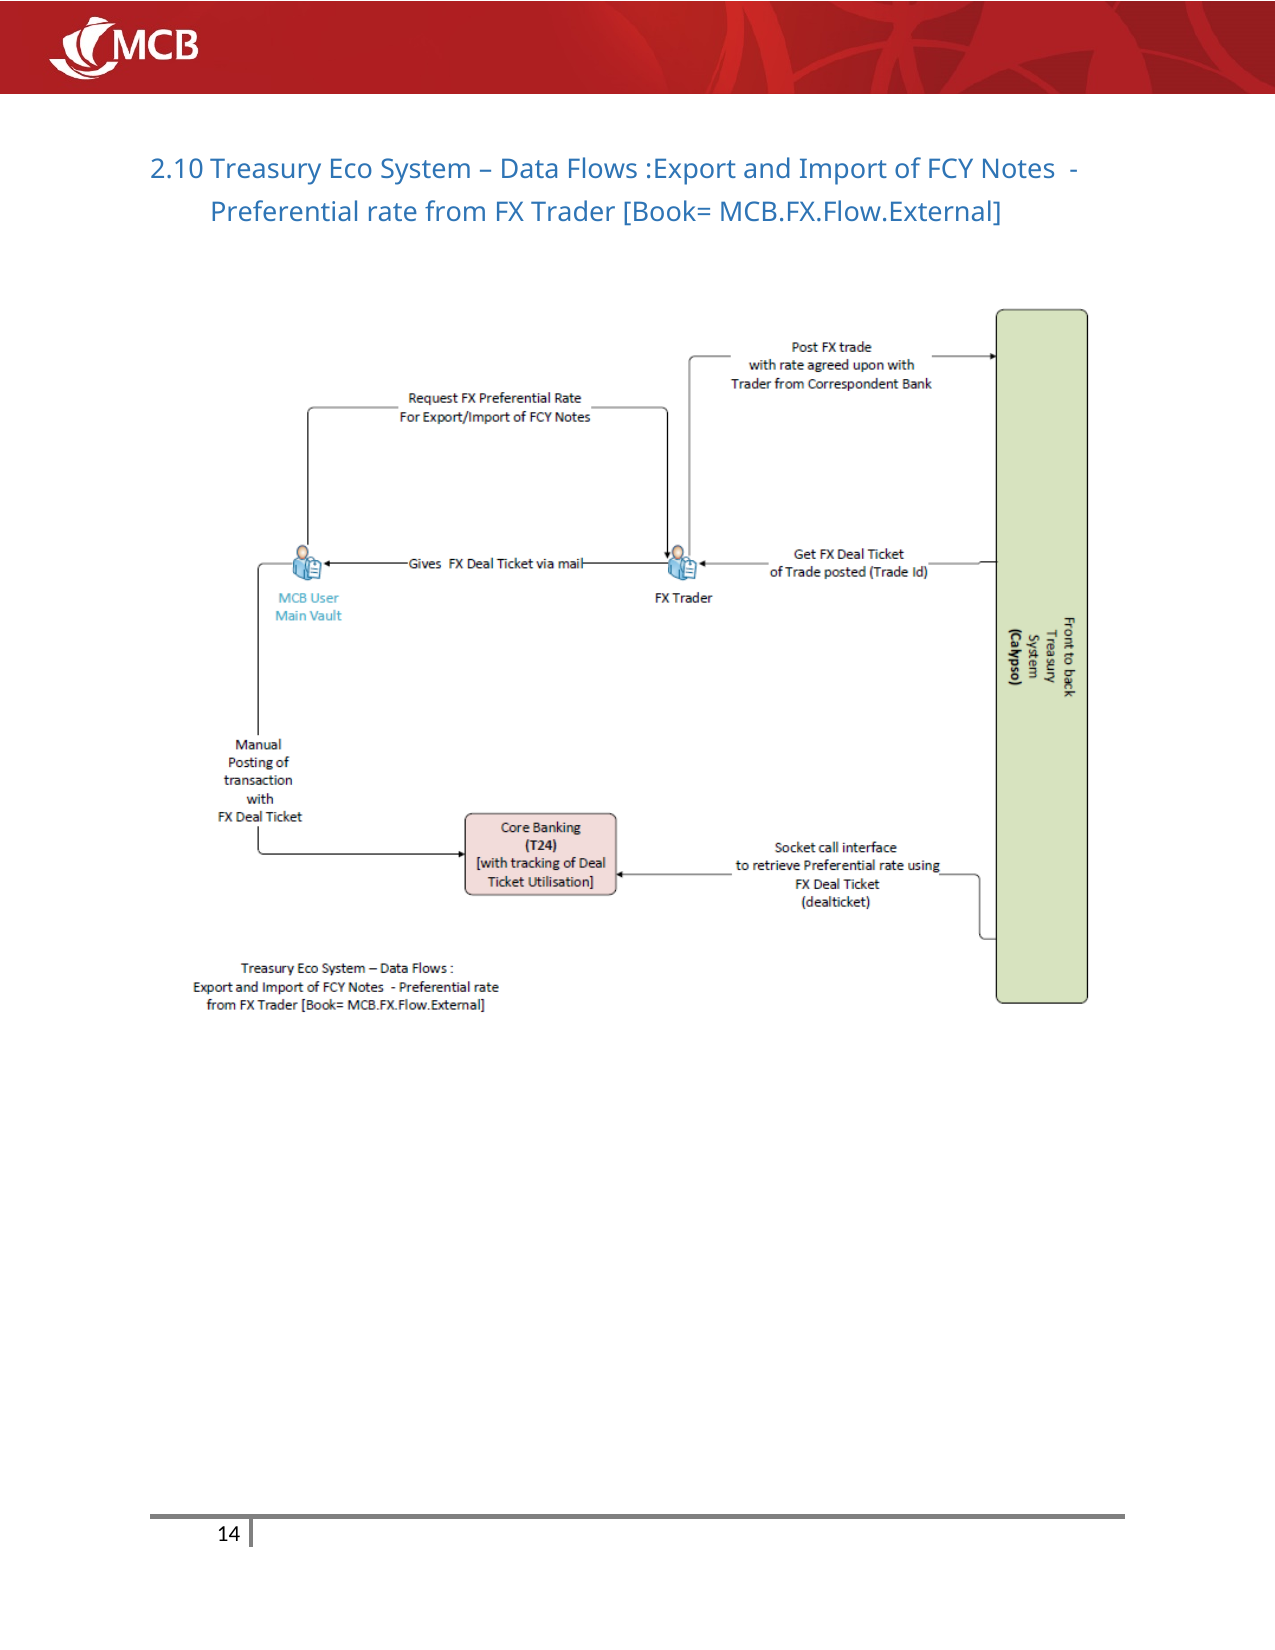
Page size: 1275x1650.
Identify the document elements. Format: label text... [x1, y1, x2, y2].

picture [150, 281, 1125, 1031]
subtitle Treasury Eco System – Data Flows :Export and Import of FCY Notes - Preferential rate from FX Trader [Book= MCB.FX.Flow.External] [150, 150, 1125, 229]
picture [0, 1, 1275, 94]
